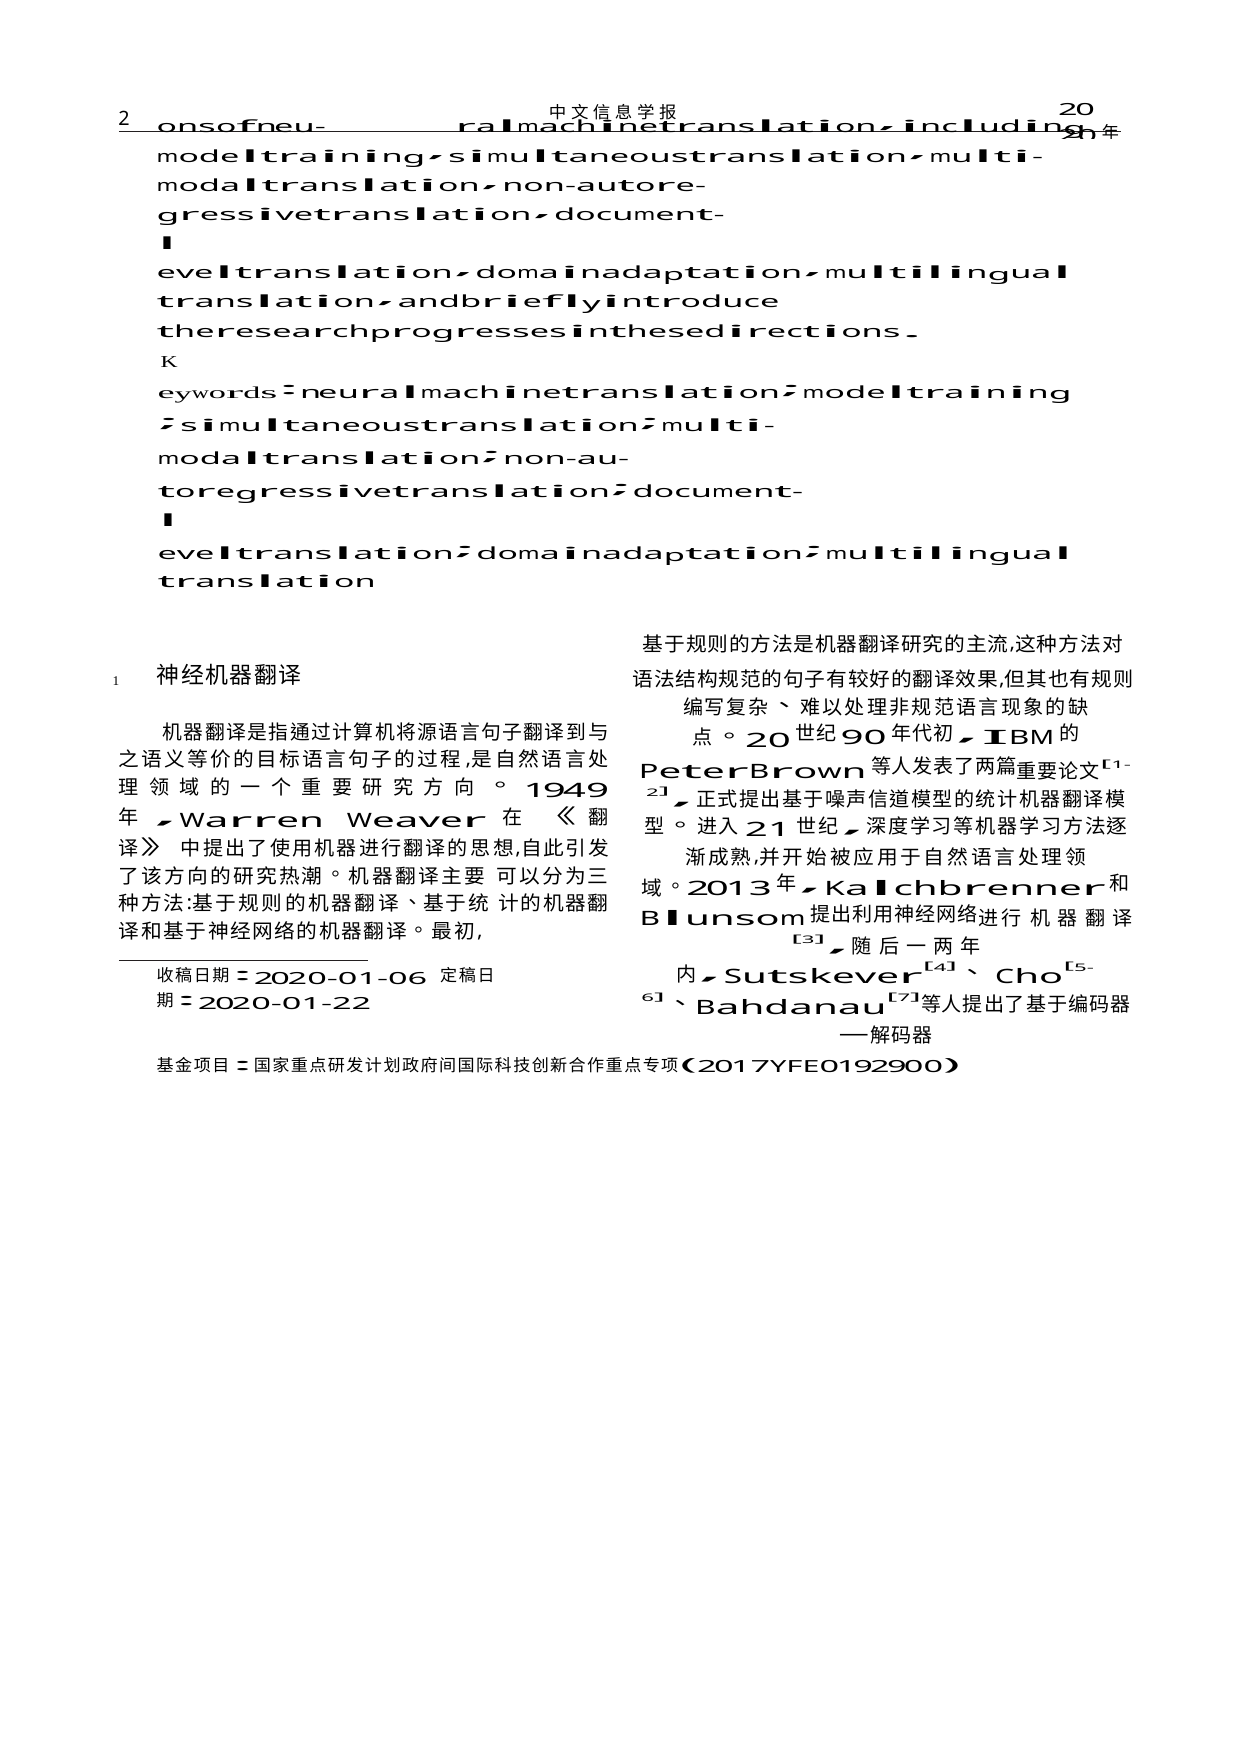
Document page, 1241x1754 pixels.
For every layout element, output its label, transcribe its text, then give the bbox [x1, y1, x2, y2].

text 语法结构规范的句子有较好的翻译效果,但其也有规则编写复杂、难以处理非规范语言现象的缺点。20世纪90年代初,IBM 的PeterBrown等人发表了两篇重要论文[1-2],正式提出基于噪声信道模型的统计机器翻译模型。进入21世纪,深度学习等机器学习方法逐渐成熟,并开始被应用于自然语言处理领域。2013年,Kalchbrenner和Blunsom 提出利用神经网络进行 机 器 翻 译[3],随 后 一 两 年 内,Sutskever[4]、 Cho[5-6]、Bahdanau[7]等人提出了基于编码器—解码器 [632, 664, 1134, 1048]
text 收稿日期:2020-01-06 定稿日期:2020-01-22 [156, 960, 613, 1014]
text 基金项目:国家重点研发计划政府间国际科技创新合作重点专项(2017YFE0192900) [156, 1052, 1144, 1078]
text 基于规则的方法是机器翻译研究的主流,这种方法对 [643, 629, 1144, 657]
text Keywords:neuralmachinetranslation;modeltraining;simultaneoustranslation;multi-modaltranslation;non-au- toregressivetranslation;document-leveltranslation;domainadaptation;multilingualtranslation [157, 351, 1085, 594]
text 机器翻译是指通过计算机将源语言句子翻译到与之语义等价的目标语言句子的过程,是自然语言处理领域的一个重要研究方向。1949 年,Warren Weaver在《翻译》中提出了使用机器进行翻译的思想,自此引发了该方向的研究热潮。机器翻译主要 可以分为三种方法:基于规则的机器翻译、基于统 计的机器翻译和基于神经网络的机器翻译。最初, [119, 718, 609, 944]
subtitle 神经机器翻译 [112, 659, 613, 691]
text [156, 110, 1086, 343]
